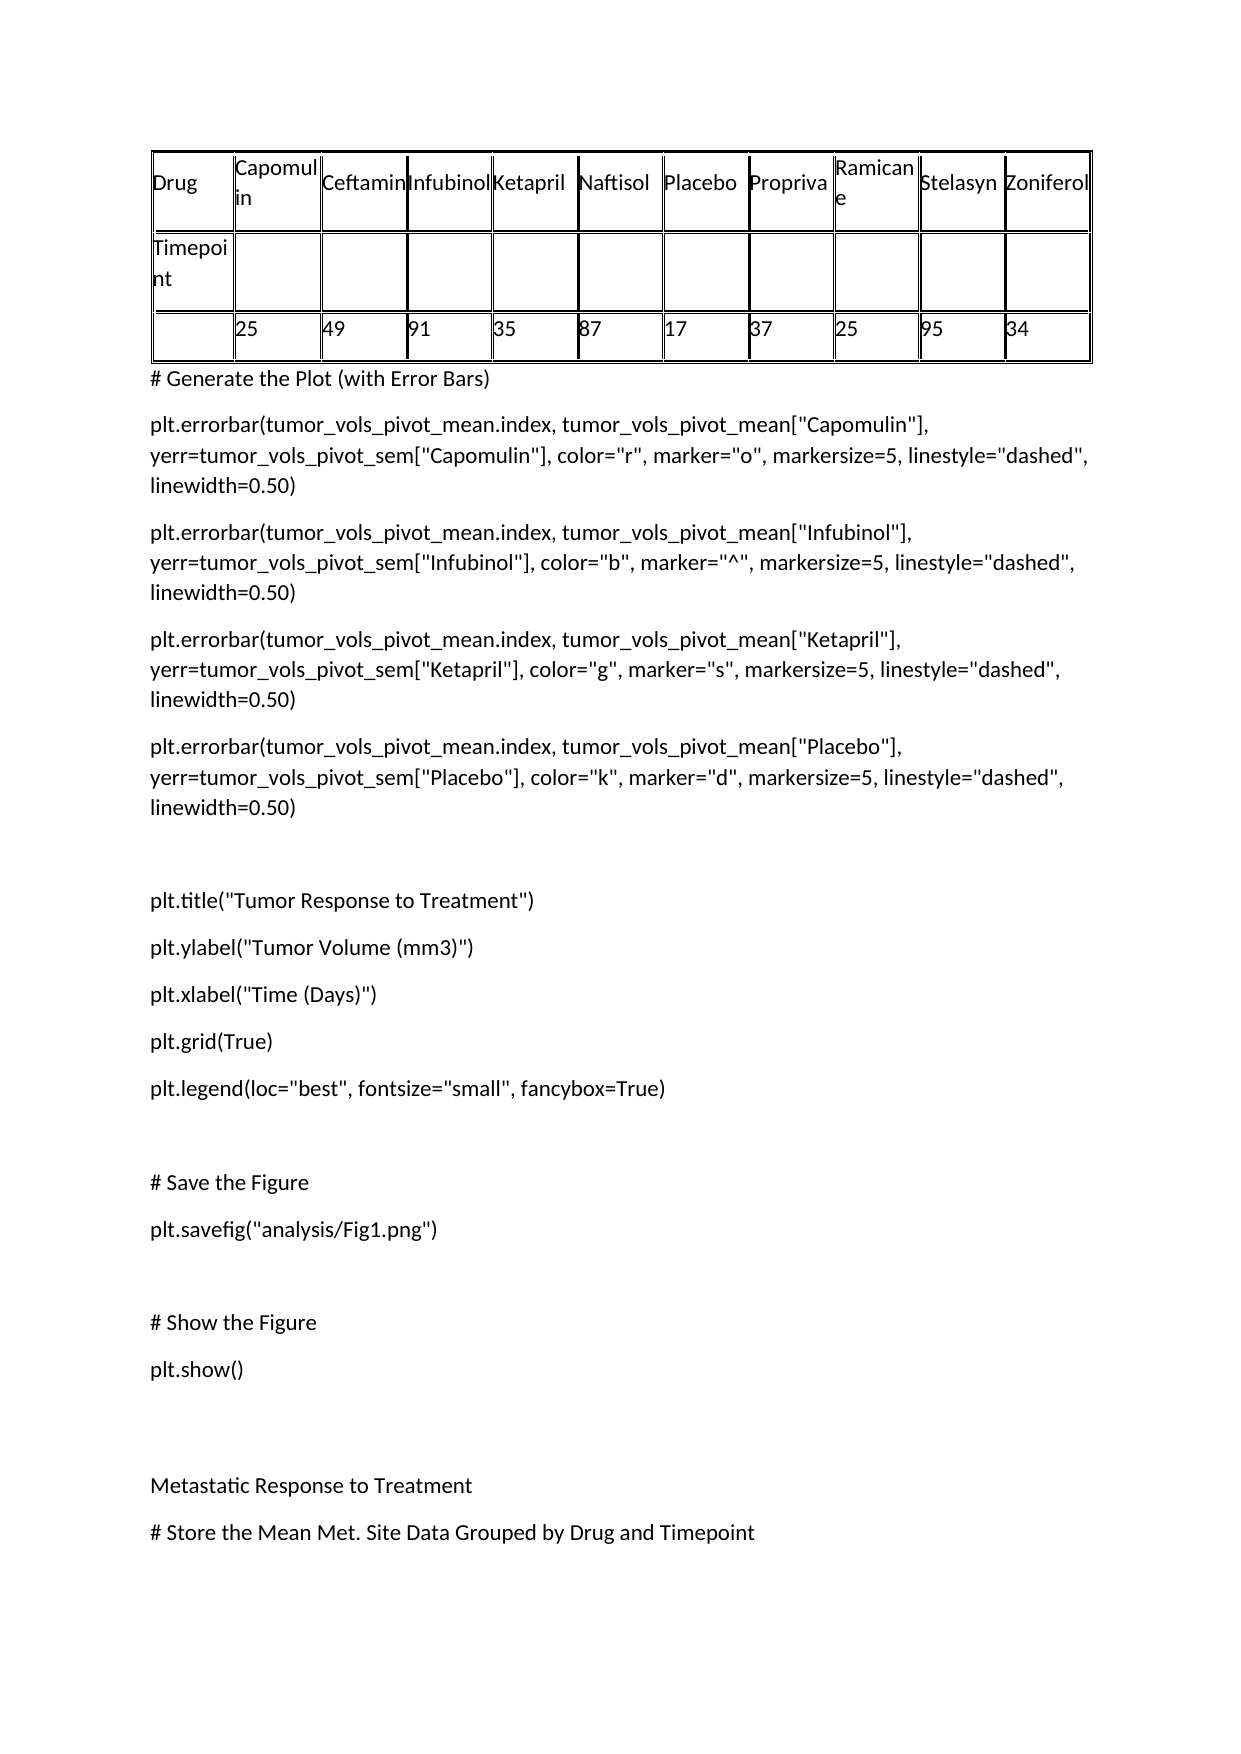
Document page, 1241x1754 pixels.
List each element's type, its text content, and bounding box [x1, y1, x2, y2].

text # Show the Figure [150, 1308, 1090, 1336]
table_cell 53.197691 [407, 314, 493, 360]
table_header Ketapril [493, 153, 578, 230]
text plt.errorbar(tumor_vols_pivot_mean.index, tumor_vols_pivot_mean["Infubinol"], yerr=tumor_vols_pivot_sem["Infubinol"], color="b", marker="^", markersize=5, linestyle="dashed", linewidth=0.50) [150, 518, 1090, 606]
text plt.grid(True) [150, 1027, 1090, 1055]
table_cell [836, 234, 918, 310]
text plt.legend(loc="best", fontsize="small", fancybox=True) [150, 1074, 1090, 1102]
text plt.errorbar(tumor_vols_pivot_mean.index, tumor_vols_pivot_mean["Placebo"], yerr=tumor_vols_pivot_sem["Placebo"], color="k", marker="d", markersize=5, linestyle="dashed", linewidth=0.50) [150, 732, 1090, 821]
table_cell Timepoint [154, 230, 233, 310]
table_header Drug [154, 153, 235, 230]
table_cell 54.920935 [493, 314, 578, 360]
text plt.show() [150, 1355, 1090, 1383]
table_cell [665, 234, 748, 310]
table_cell [1007, 230, 1090, 310]
table_cell 20 [154, 310, 235, 360]
table_header Ramicane [835, 152, 920, 230]
table_header Capomulin [235, 153, 322, 230]
table_cell 54.067395 [920, 314, 1005, 360]
text plt.xlabel("Time (Days)") [150, 980, 1090, 1008]
table_cell 53.644087 [578, 314, 664, 360]
table_cell 52.157049 [322, 314, 407, 360]
table_header Placebo [664, 152, 749, 230]
text plt.errorbar(tumor_vols_pivot_mean.index, tumor_vols_pivot_mean["Ketapril"], yerr=tumor_vols_pivot_sem["Ketapril"], color="g", marker="s", markersize=5, linestyle="dashed", linewidth=0.50) [150, 625, 1090, 713]
table_header Naftisol [578, 153, 664, 230]
table_cell 53.346737 [749, 314, 835, 360]
text plt.title("Tumor Response to Treatment") [150, 887, 1090, 914]
table_cell [409, 234, 491, 310]
table_cell [580, 234, 662, 310]
table_header Ceftamin [322, 153, 407, 230]
text # Store the Mean Met. Site Data Grouped by Drug and Timepoint [150, 1518, 1090, 1546]
text plt.errorbar(tumor_vols_pivot_mean.index, tumor_vols_pivot_mean["Capomulin"], yerr=tumor_vols_pivot_sem["Capomulin"], color="r", marker="o", markersize=5, linestyle="dashed", linewidth=0.50) [150, 411, 1090, 499]
table_header Zoniferol [1005, 153, 1089, 230]
text Metastatic Response to Treatment [150, 1471, 1090, 1499]
text plt.ylabel("Tumor Volume (mm3)") [150, 933, 1090, 961]
table_cell 40.716325 [235, 314, 322, 360]
table_cell [236, 234, 320, 310]
table_cell 53.170334 [1005, 310, 1090, 360]
table_cell [494, 234, 577, 310]
text # Generate the Plot (with Error Bars) [150, 364, 1090, 392]
table_cell 54.364417 [664, 314, 749, 360]
table_cell [323, 234, 406, 310]
table_header Infubinol [407, 153, 493, 230]
text # Save the Figure [150, 1168, 1090, 1196]
table_header Propriva [749, 153, 835, 230]
text plt.savefig("analysis/Fig1.png") [150, 1215, 1090, 1243]
table_cell [922, 234, 1004, 310]
table_header Stelasyn [920, 153, 1005, 230]
table_cell [751, 234, 833, 310]
table_cell 40.238325 [835, 310, 920, 360]
